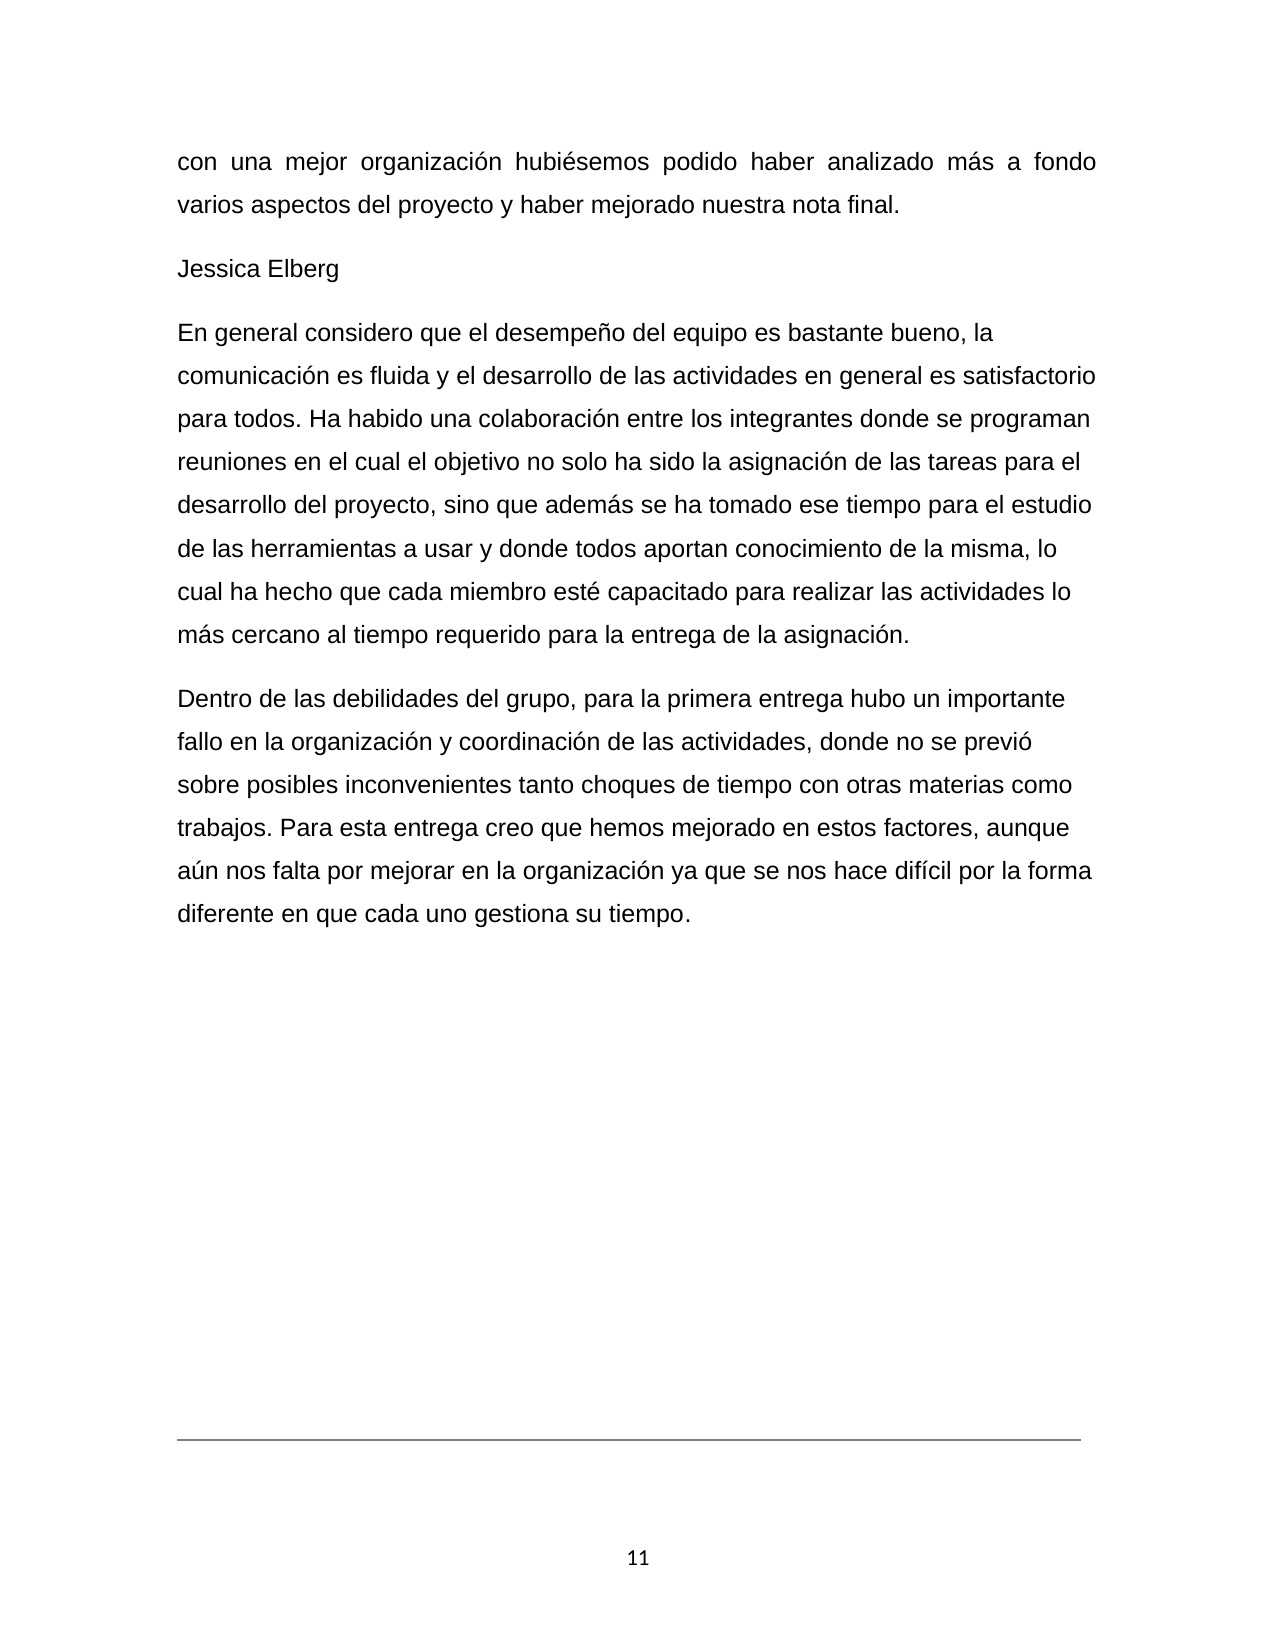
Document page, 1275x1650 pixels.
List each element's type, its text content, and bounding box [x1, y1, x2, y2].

text Dentro de las debilidades del grupo, para la primera entrega hubo un importante fallo en la organización y coordinación de las actividades, donde no se previó sobre posibles inconvenientes tanto choques de tiempo con otras materias como trabajos. Para esta entrega creo que hemos mejorado en estos factores, aunque aún nos falta por mejorar en la organización ya que se nos hace difícil por la forma diferente en que cada uno gestiona su tiempo. [177, 684, 1098, 928]
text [177, 147, 1098, 219]
text En general considero que el desempeño del equipo es bastante bueno, la comunicación es fluida y el desarrollo de las actividades en general es satisfactorio para todos. Ha habido una colaboración entre los integrantes donde se programan reuniones en el cual el objetivo no solo ha sido la asignación de las tareas para el desarrollo del proyecto, sino que además se ha tomado ese tiempo para el estudio de las herramientas a usar y donde todos aportan conocimiento de la misma, lo cual ha hecho que cada miembro esté capacitado para realizar las actividades lo más cercano al tiempo requerido para la entrega de la asignación. [177, 318, 1098, 649]
text Jessica Elberg [177, 254, 1098, 283]
